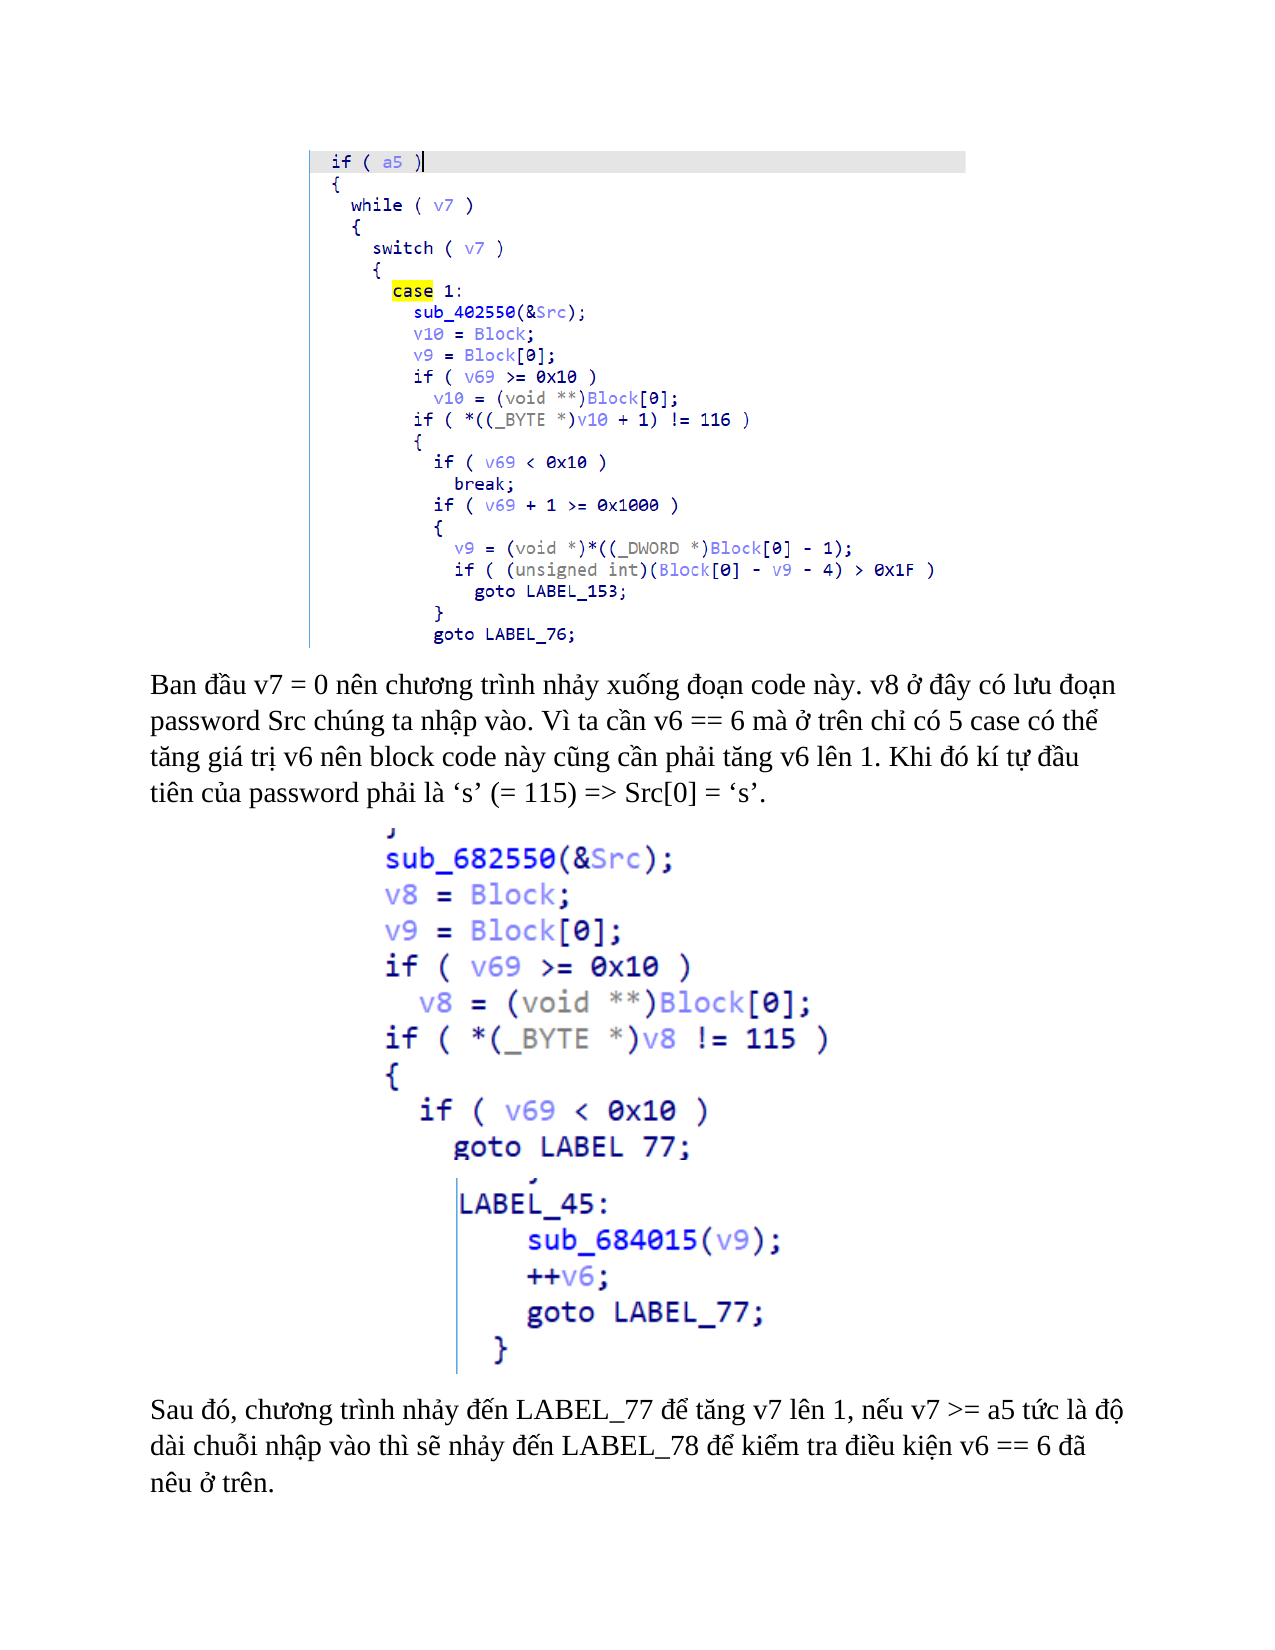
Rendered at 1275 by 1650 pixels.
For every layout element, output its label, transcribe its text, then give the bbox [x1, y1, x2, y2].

picture [342, 828, 933, 1160]
picture [456, 1178, 819, 1374]
text Sau đó, chương trình nhảy đến LABEL_77 để tăng v7 lên 1, nếu v7 >= a5 tức là độ dài chuỗi nhập vào thì sẽ nhảy đến LABEL_78 để kiểm tra điều kiện v6 == 6 đã nêu ở trên. [150, 1392, 1125, 1498]
text Ban đầu v7 = 0 nên chương trình nhảy xuống đoạn code này. v8 ở đây có lưu đoạn password Src chúng ta nhập vào. Vì ta cần v6 == 6 mà ở trên chỉ có 5 case có thể tăng giá trị v6 nên block code này cũng cần phải tăng v6 lên 1. Khi đó kí tự đầu tiên của password phải là ‘s’ (= 115) => Src[0] = ‘s’. [150, 667, 1125, 809]
picture [309, 150, 966, 648]
